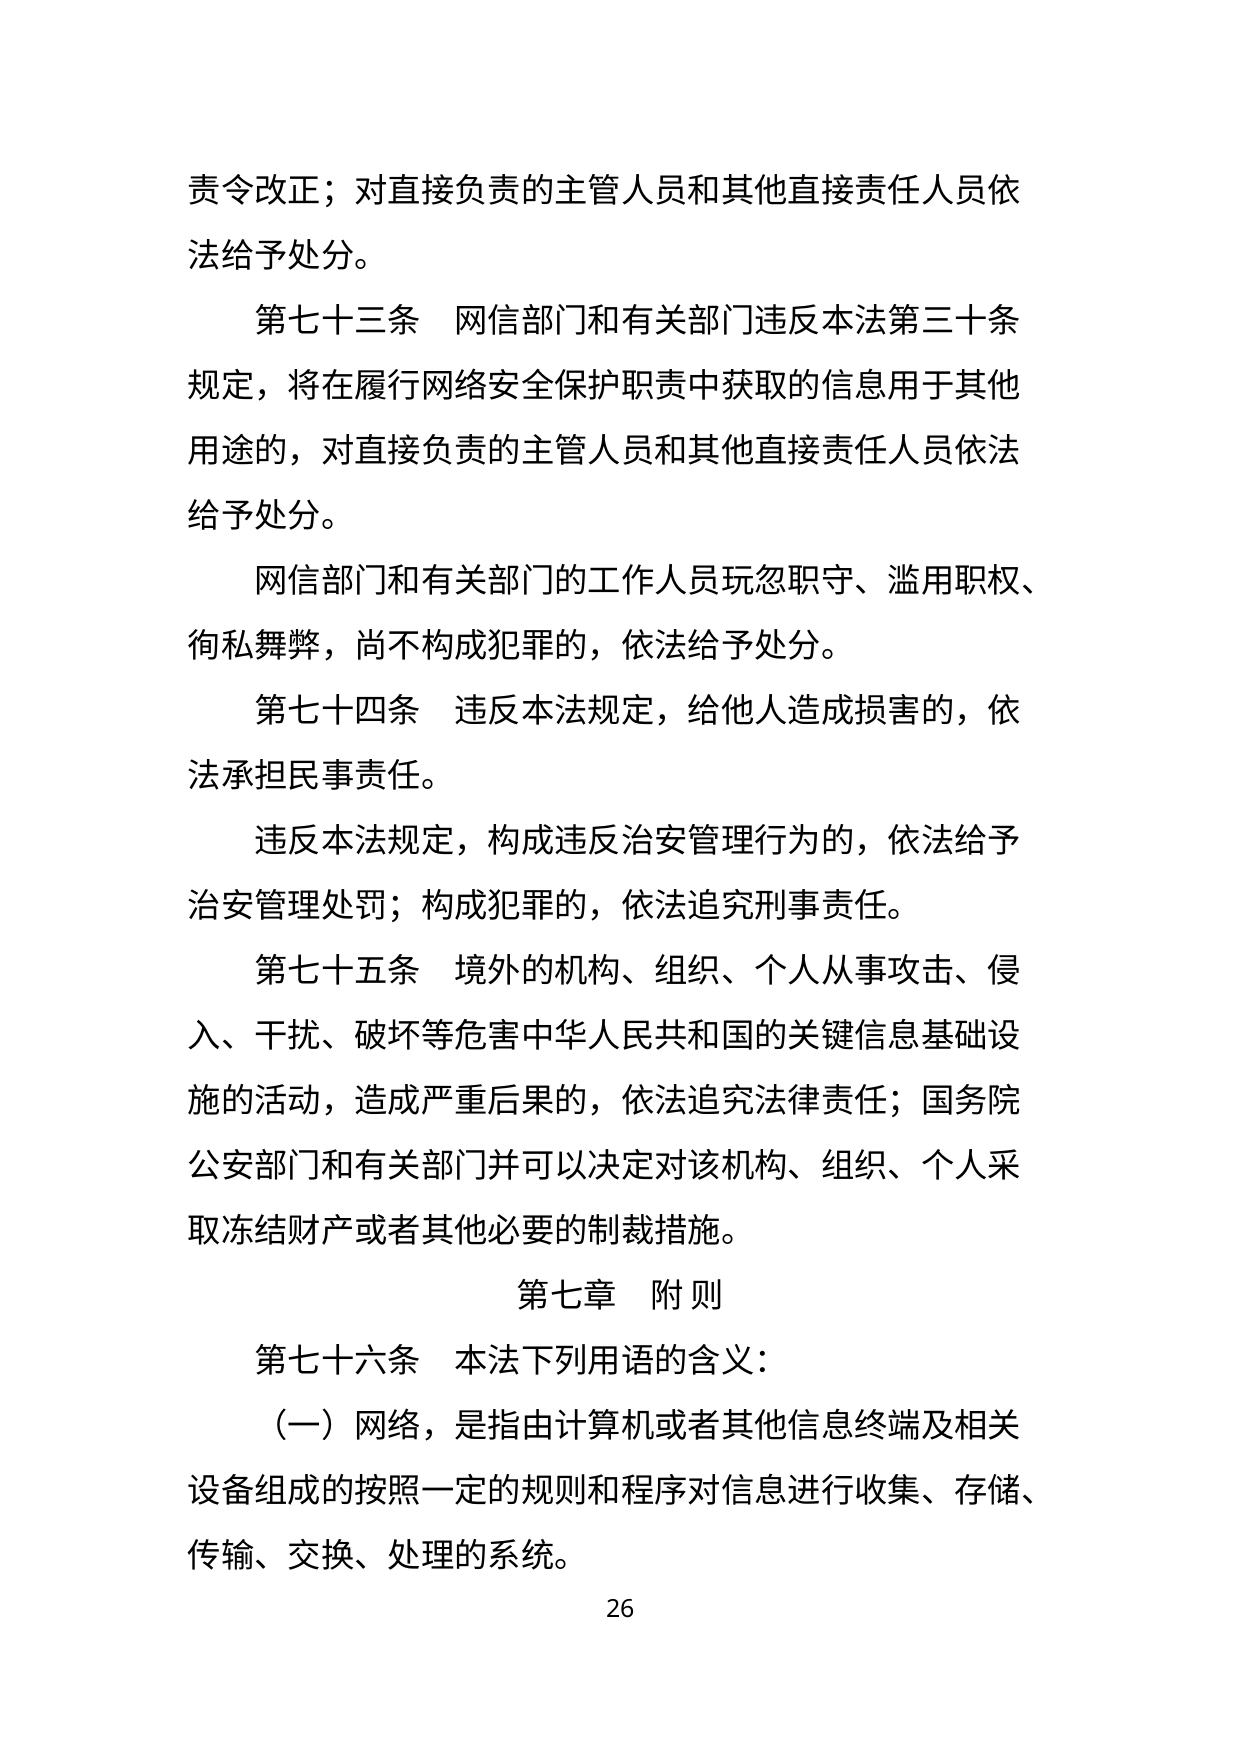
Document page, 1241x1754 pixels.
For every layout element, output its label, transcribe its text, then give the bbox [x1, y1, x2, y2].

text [187, 1326, 1053, 1586]
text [187, 156, 1053, 1261]
text 第七章 附 则 [187, 1261, 1053, 1326]
